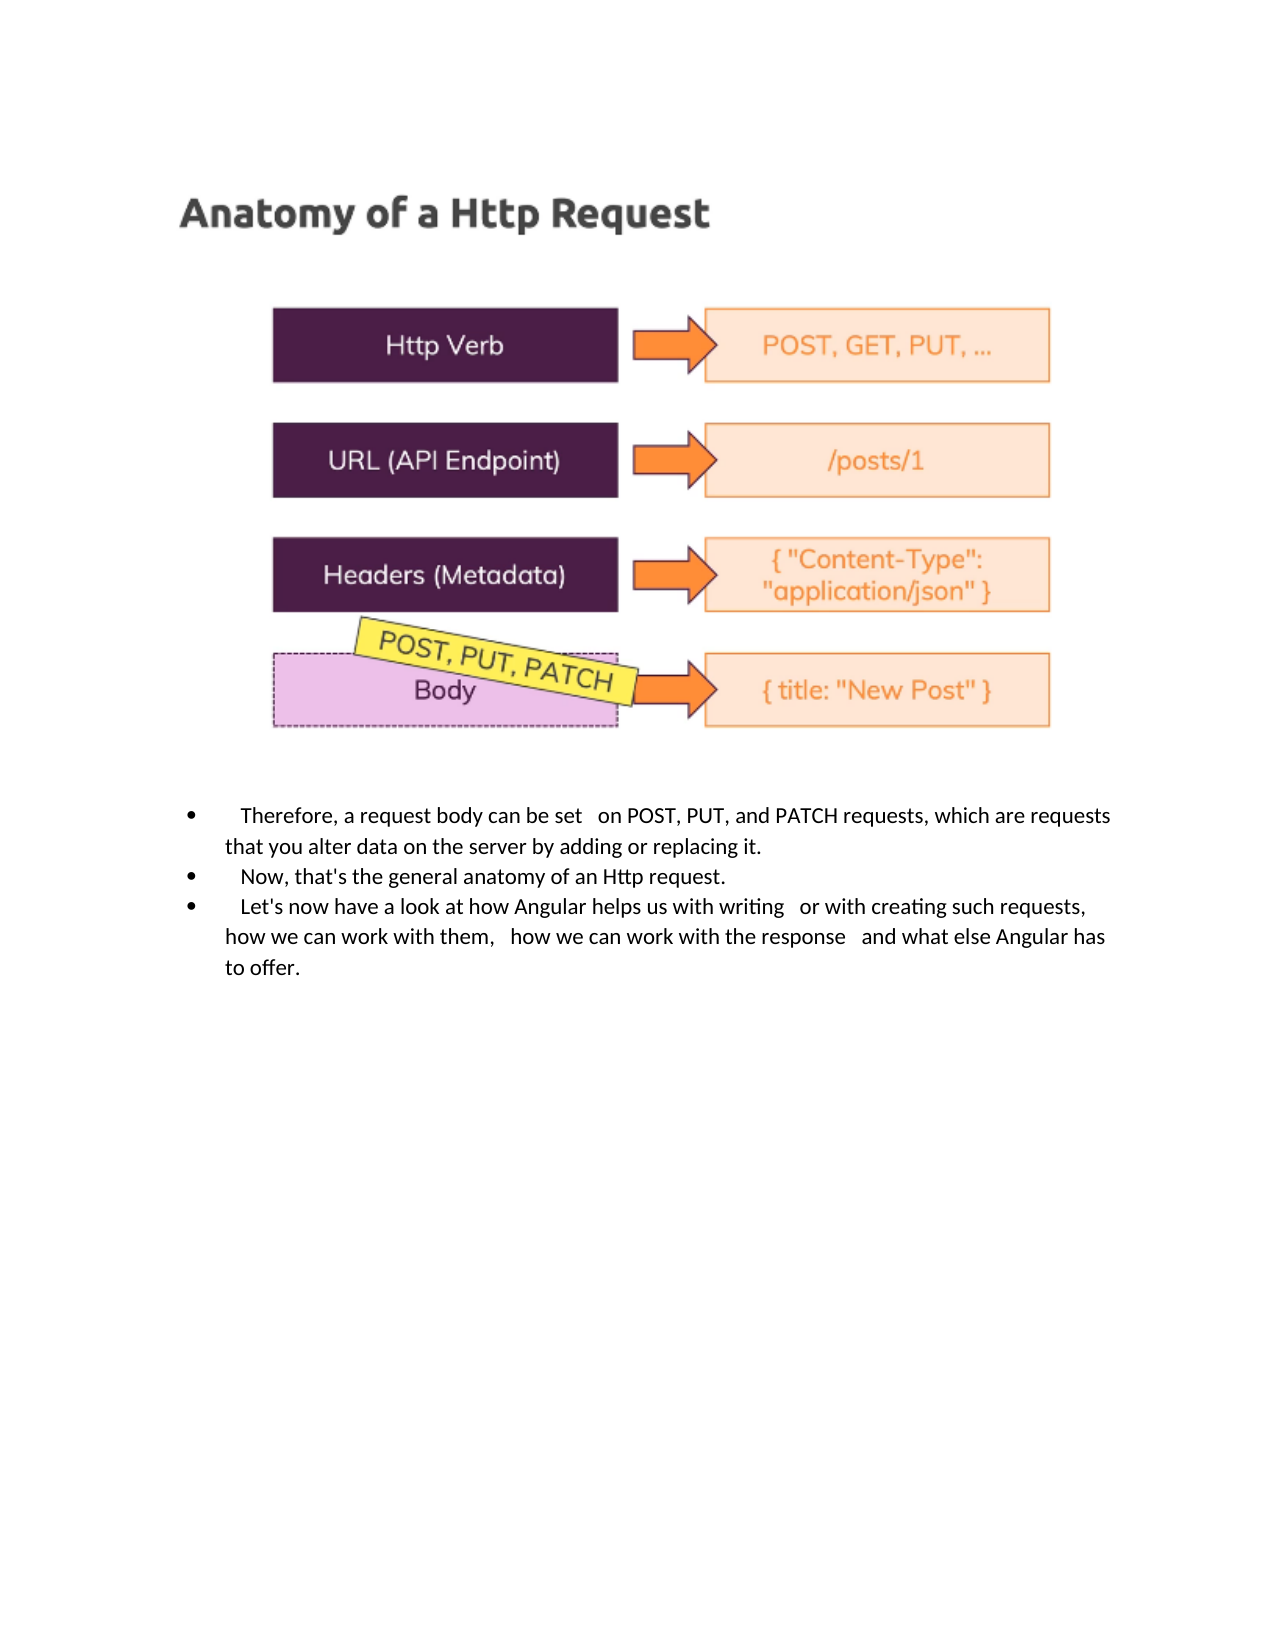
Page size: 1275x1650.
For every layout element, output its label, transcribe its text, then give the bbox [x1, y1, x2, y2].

picture [150, 150, 1094, 783]
list Now, that's the general anatomy of an Http request. [187, 862, 1125, 890]
list Therefore, a request body can be set on POST, PUT, and PATCH requests, which are requests that you alter data on the server by adding or replacing it. [187, 802, 1125, 860]
list Let's now have a look at how Angular helps us with writing or with creating such requests, how we can work with them, how we can work with the response and what else Angular has to offer. [187, 892, 1125, 981]
